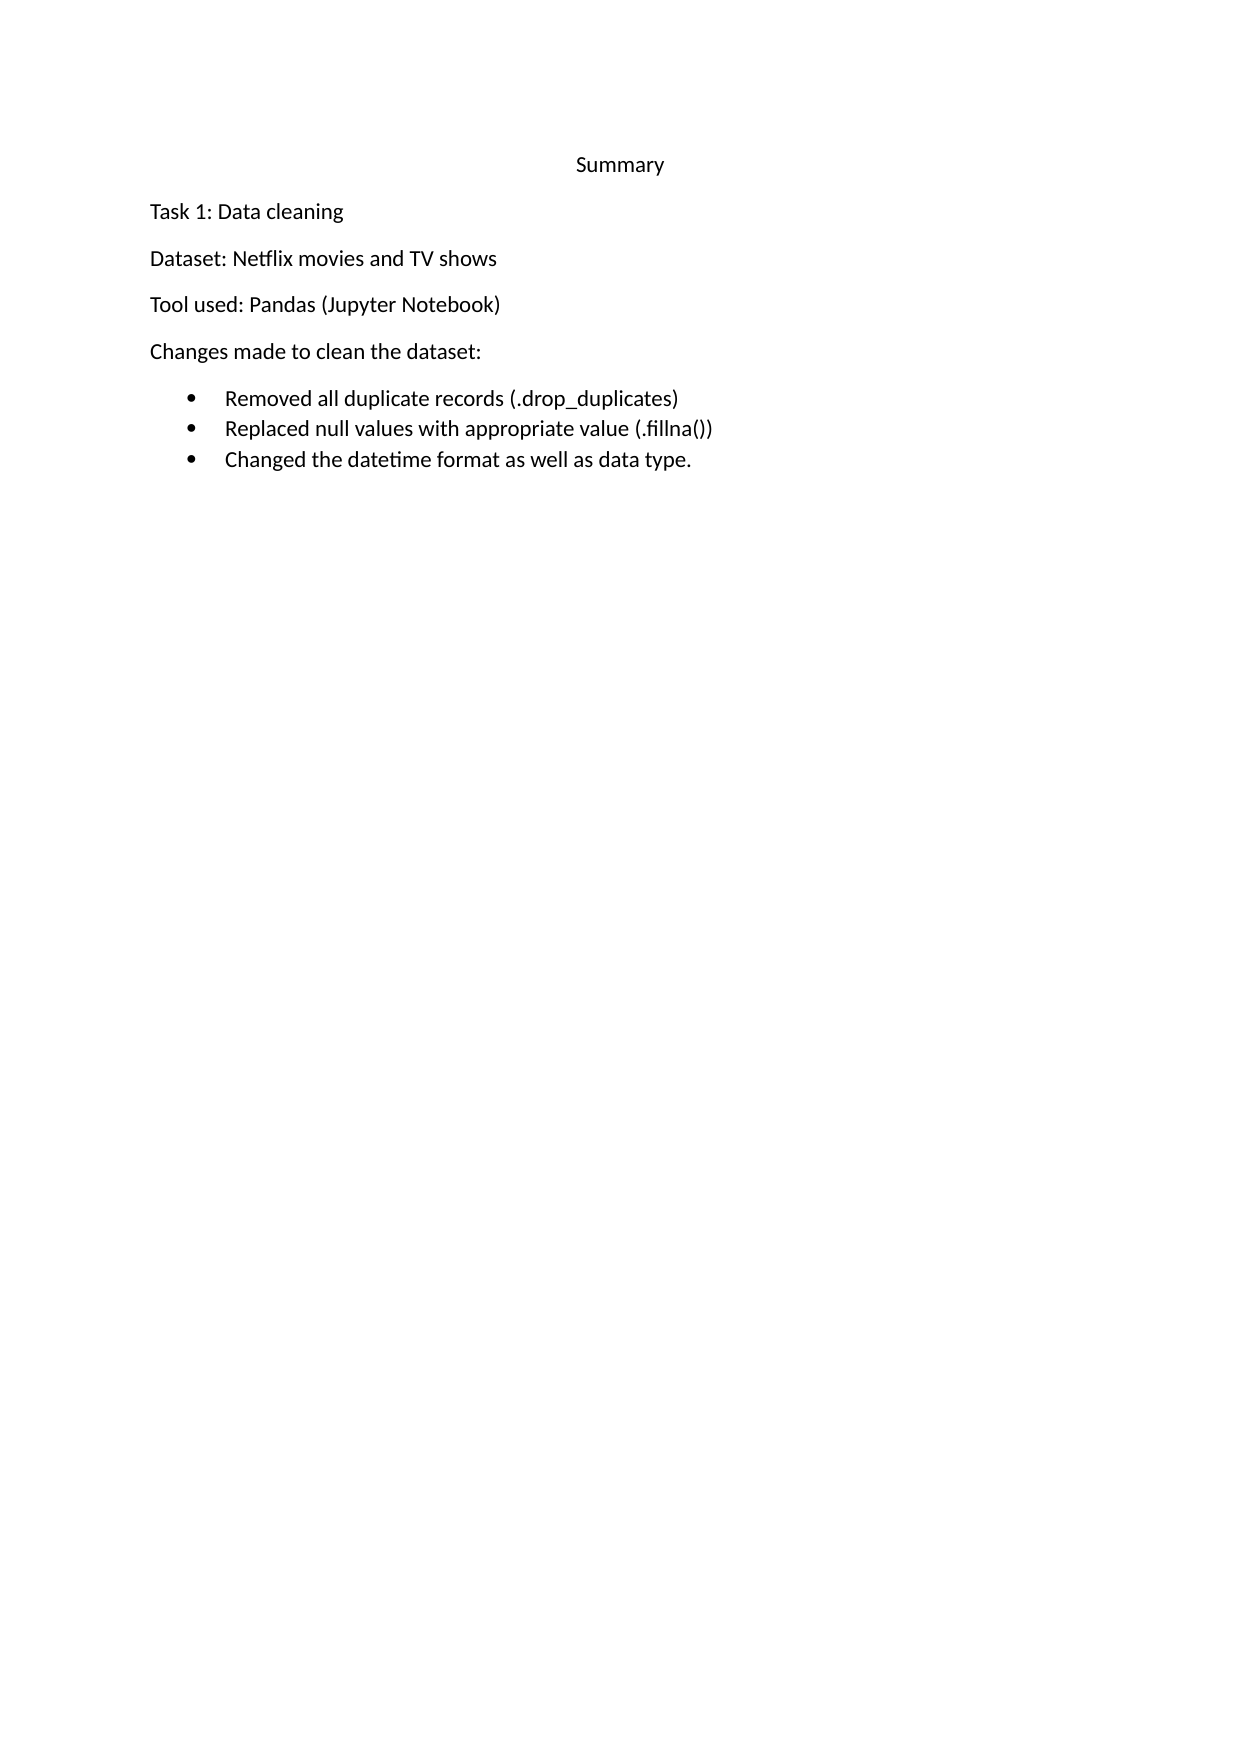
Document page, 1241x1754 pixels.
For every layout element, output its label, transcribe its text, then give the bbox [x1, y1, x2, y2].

text Summary [150, 150, 1090, 178]
text Dataset: Netflix movies and TV shows [150, 244, 1090, 272]
list Removed all duplicate records (.drop_duplicates) [187, 384, 1090, 412]
list Changed the datetime format as well as data type. [187, 445, 1090, 473]
list Replaced null values with appropriate value (.fillna()) [187, 414, 1090, 443]
text Task 1: Data cleaning [150, 197, 1090, 225]
text Tool used: Pandas (Jupyter Notebook) [150, 291, 1090, 319]
text Changes made to clean the dataset: [150, 337, 1090, 366]
